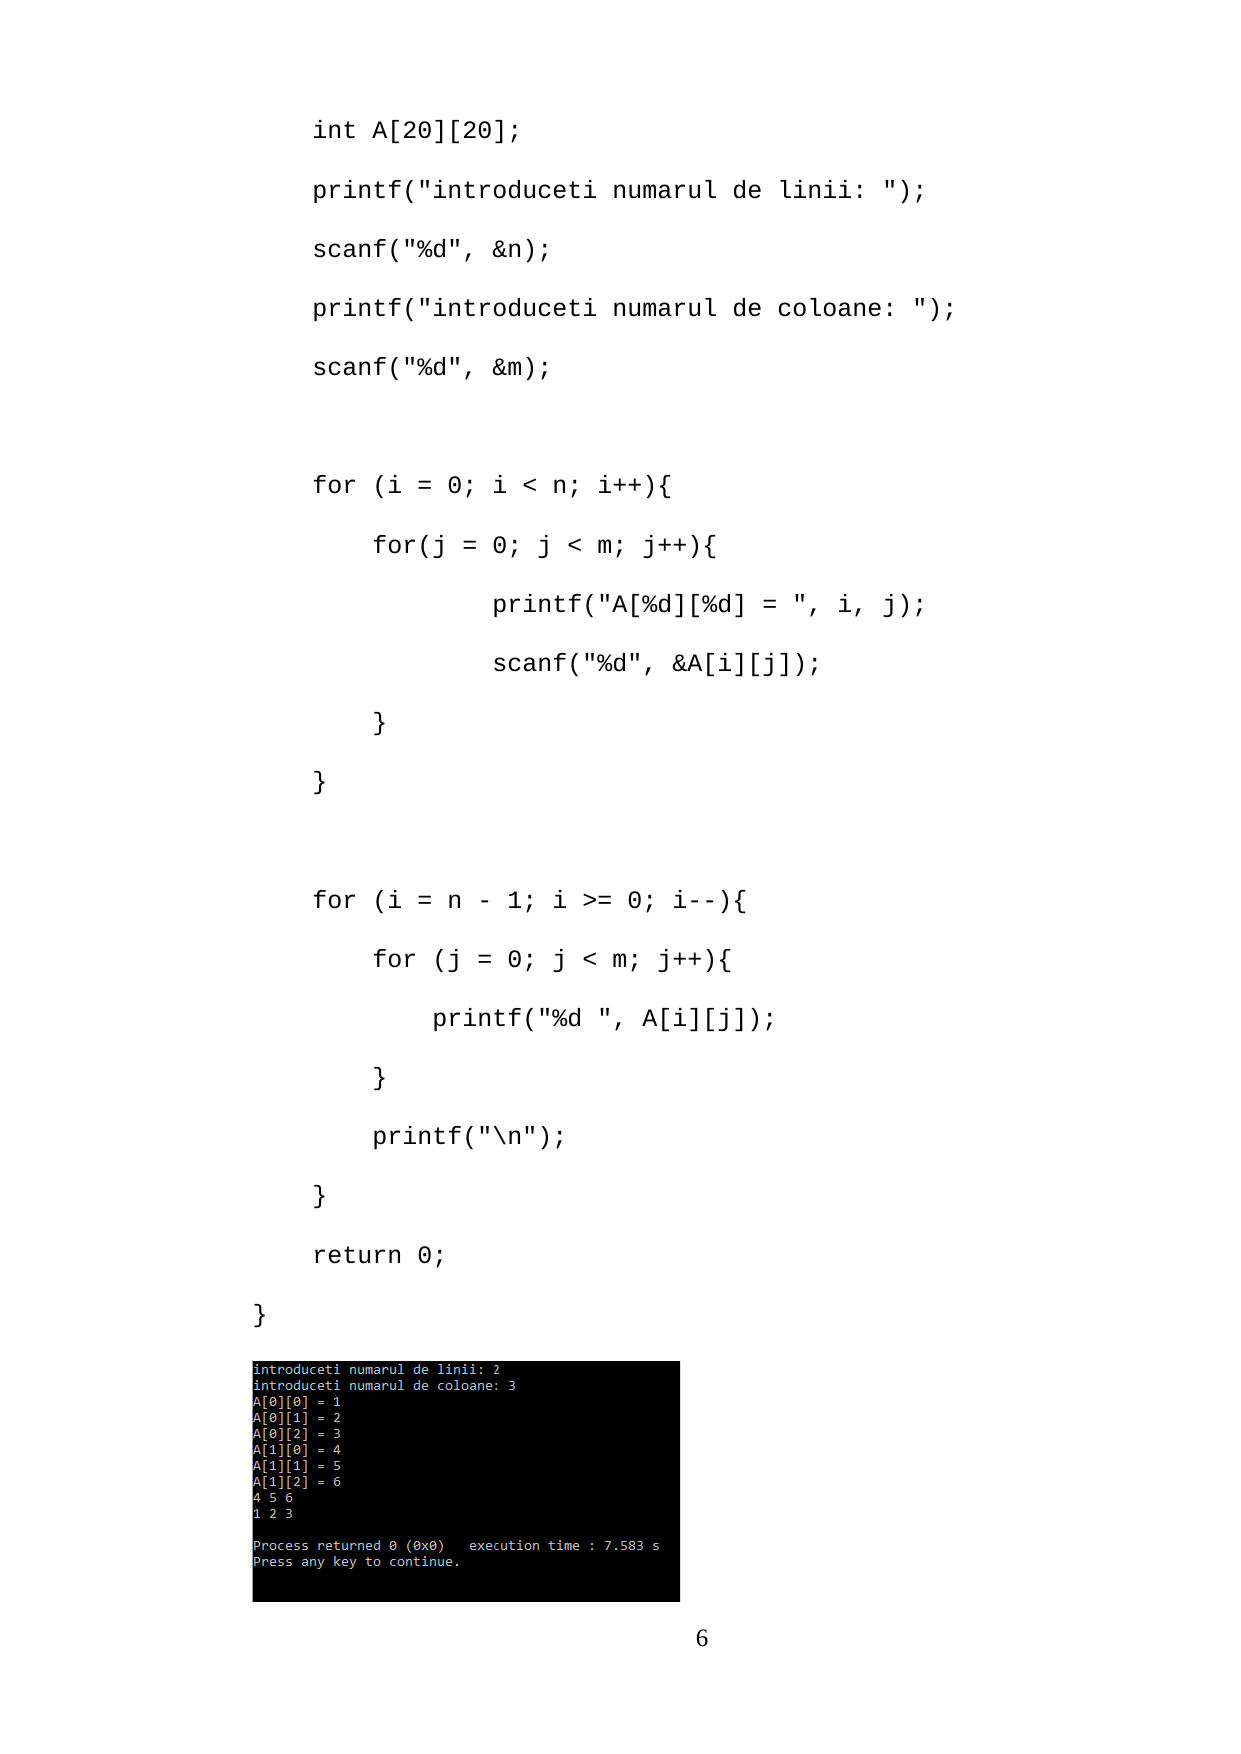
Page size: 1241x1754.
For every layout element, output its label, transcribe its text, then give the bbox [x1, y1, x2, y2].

text scanf("%d", &A[i][j]); [177, 651, 1152, 679]
text } [177, 1183, 1152, 1211]
text printf("introduceti numarul de coloane: "); [177, 296, 1152, 324]
text printf("\n"); [177, 1124, 1152, 1152]
text scanf("%d", &n); [177, 236, 1152, 265]
text } [177, 769, 1152, 797]
text } [177, 1065, 1152, 1093]
text } [177, 710, 1152, 738]
text for (j = 0; j < m; j++){ [177, 946, 1152, 975]
text scanf("%d", &m); [177, 355, 1152, 383]
text int A[20][20]; [177, 118, 1152, 146]
text for(j = 0; j < m; j++){ [177, 532, 1152, 561]
picture [252, 1360, 681, 1602]
text printf("introduceti numarul de linii: "); [177, 177, 1152, 206]
text for (i = n - 1; i >= 0; i--){ [177, 887, 1152, 916]
text return 0; [177, 1242, 1152, 1271]
text } [177, 1301, 1152, 1330]
text for (i = 0; i < n; i++){ [177, 473, 1152, 501]
text printf("%d ", A[i][j]); [177, 1006, 1152, 1034]
text printf("A[%d][%d] = ", i, j); [177, 591, 1152, 620]
